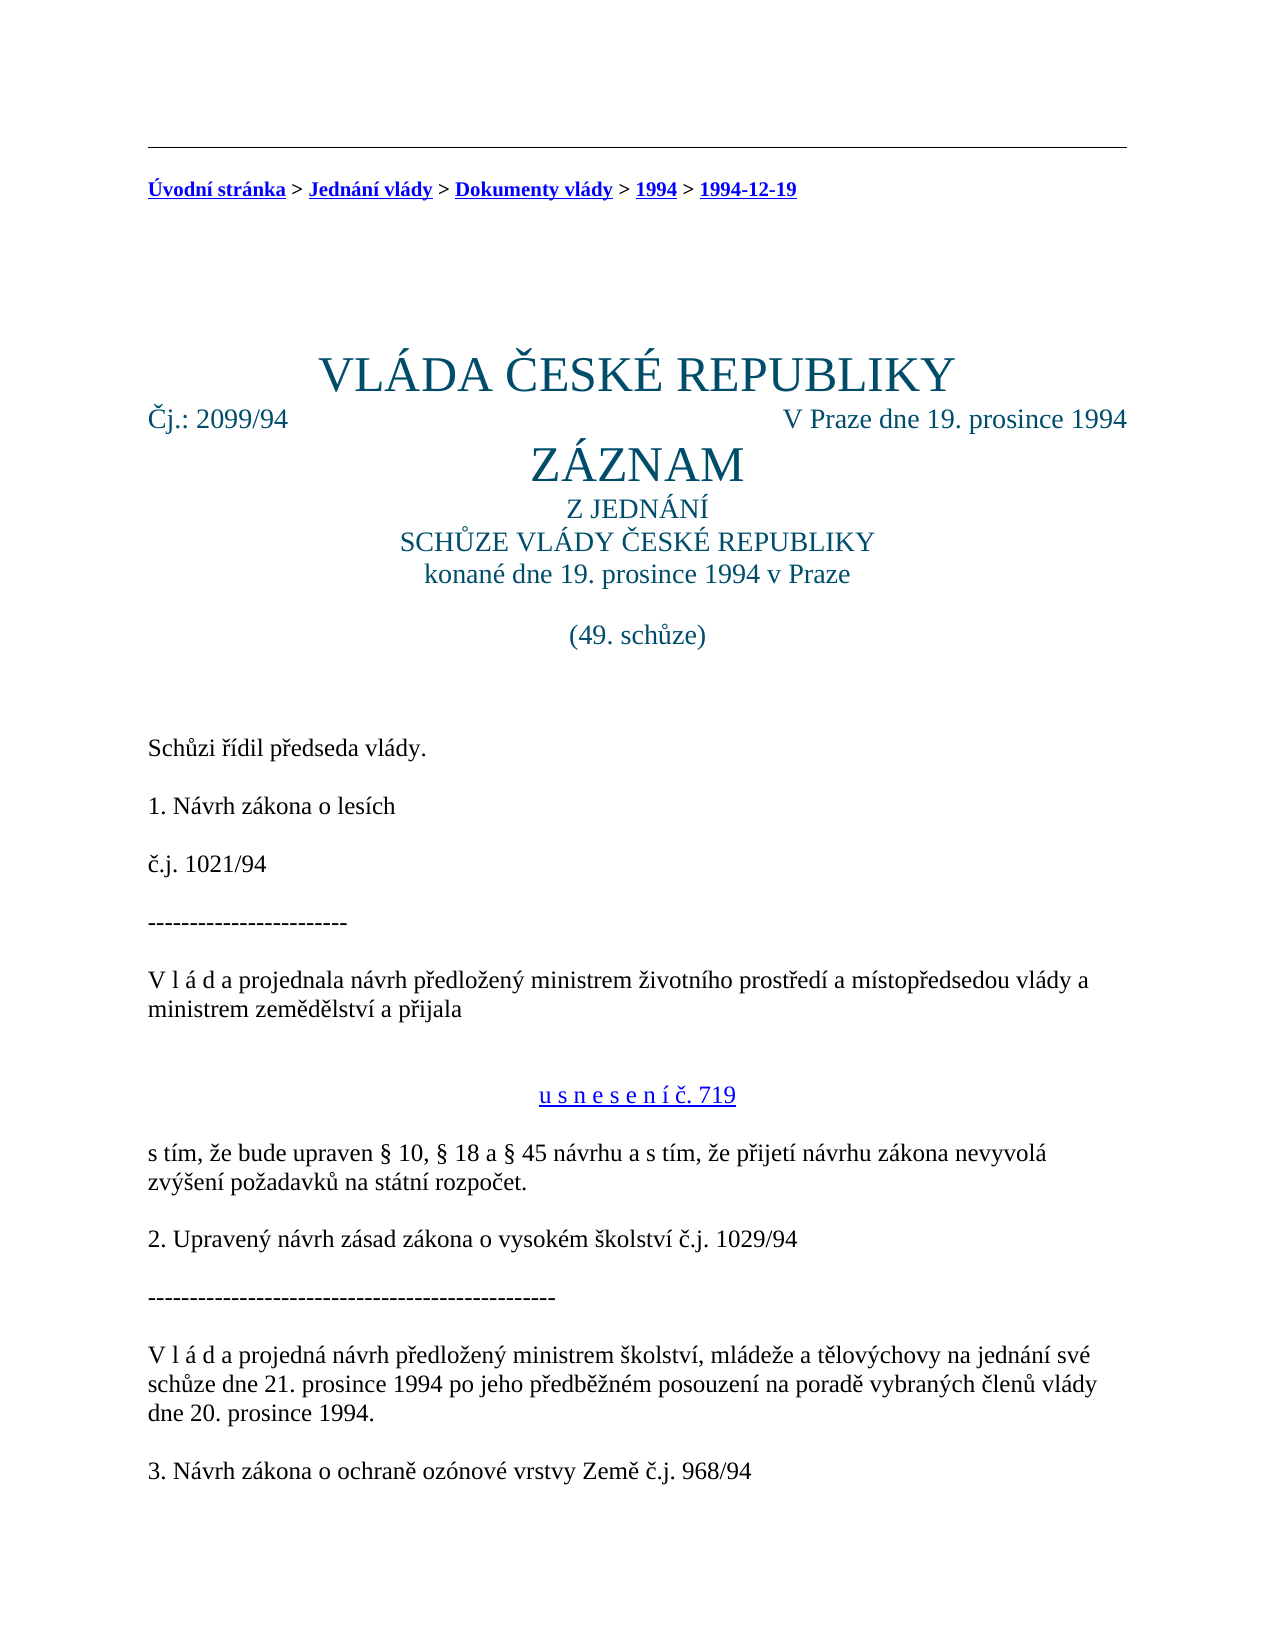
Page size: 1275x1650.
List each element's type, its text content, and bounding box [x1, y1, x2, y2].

text 1. Návrh zákona o lesích [148, 791, 1127, 820]
text ------------------------ [148, 907, 1127, 936]
text Schůzi řídil předseda vlády. [148, 676, 1127, 762]
text V l á d a projednala návrh předložený ministrem životního prostředí a místopředsedou vlády a ministrem zemědělství a přijala [148, 965, 1127, 1022]
text ZÁZNAM Z JEDNÁNÍ SCHŮZE VLÁDY ČESKÉ REPUBLIKY konané dne 19. prosince 1994 v Praze (49. schůze) [148, 435, 1127, 651]
text u s n e s e n í č. 719 [148, 1052, 1127, 1109]
text 2. Upravený návrh zásad zákona o vysokém školství č.j. 1029/94 [148, 1224, 1127, 1253]
text s tím, že bude upraven § 10, § 18 a § 45 návrhu a s tím, že přijetí návrhu zákona nevyvolá zvýšení požadavků na státní rozpočet. [148, 1109, 1127, 1195]
text V l á d a projedná návrh předložený ministrem školství, mládeže a tělovýchovy na jednání své schůze dne 21. prosince 1994 po jeho předběžném posouzení na poradě vybraných členů vlády dne 20. prosince 1994. [148, 1340, 1127, 1427]
text č.j. 1021/94 [148, 849, 1127, 878]
text VLÁDA ČESKÉ REPUBLIKY [148, 316, 1127, 402]
table_header Čj.: 2099/94 [148, 403, 637, 435]
table_header V Praze dne 19. prosince 1994 [638, 403, 1127, 435]
subtitle Úvodní stránka > Jednání vlády > Dokumenty vlády > 1994 > 1994-12-19 [148, 177, 1127, 201]
text 3. Návrh zákona o ochraně ozónové vrstvy Země č.j. 968/94 [148, 1456, 1127, 1484]
text ------------------------------------------------- [148, 1282, 1127, 1311]
